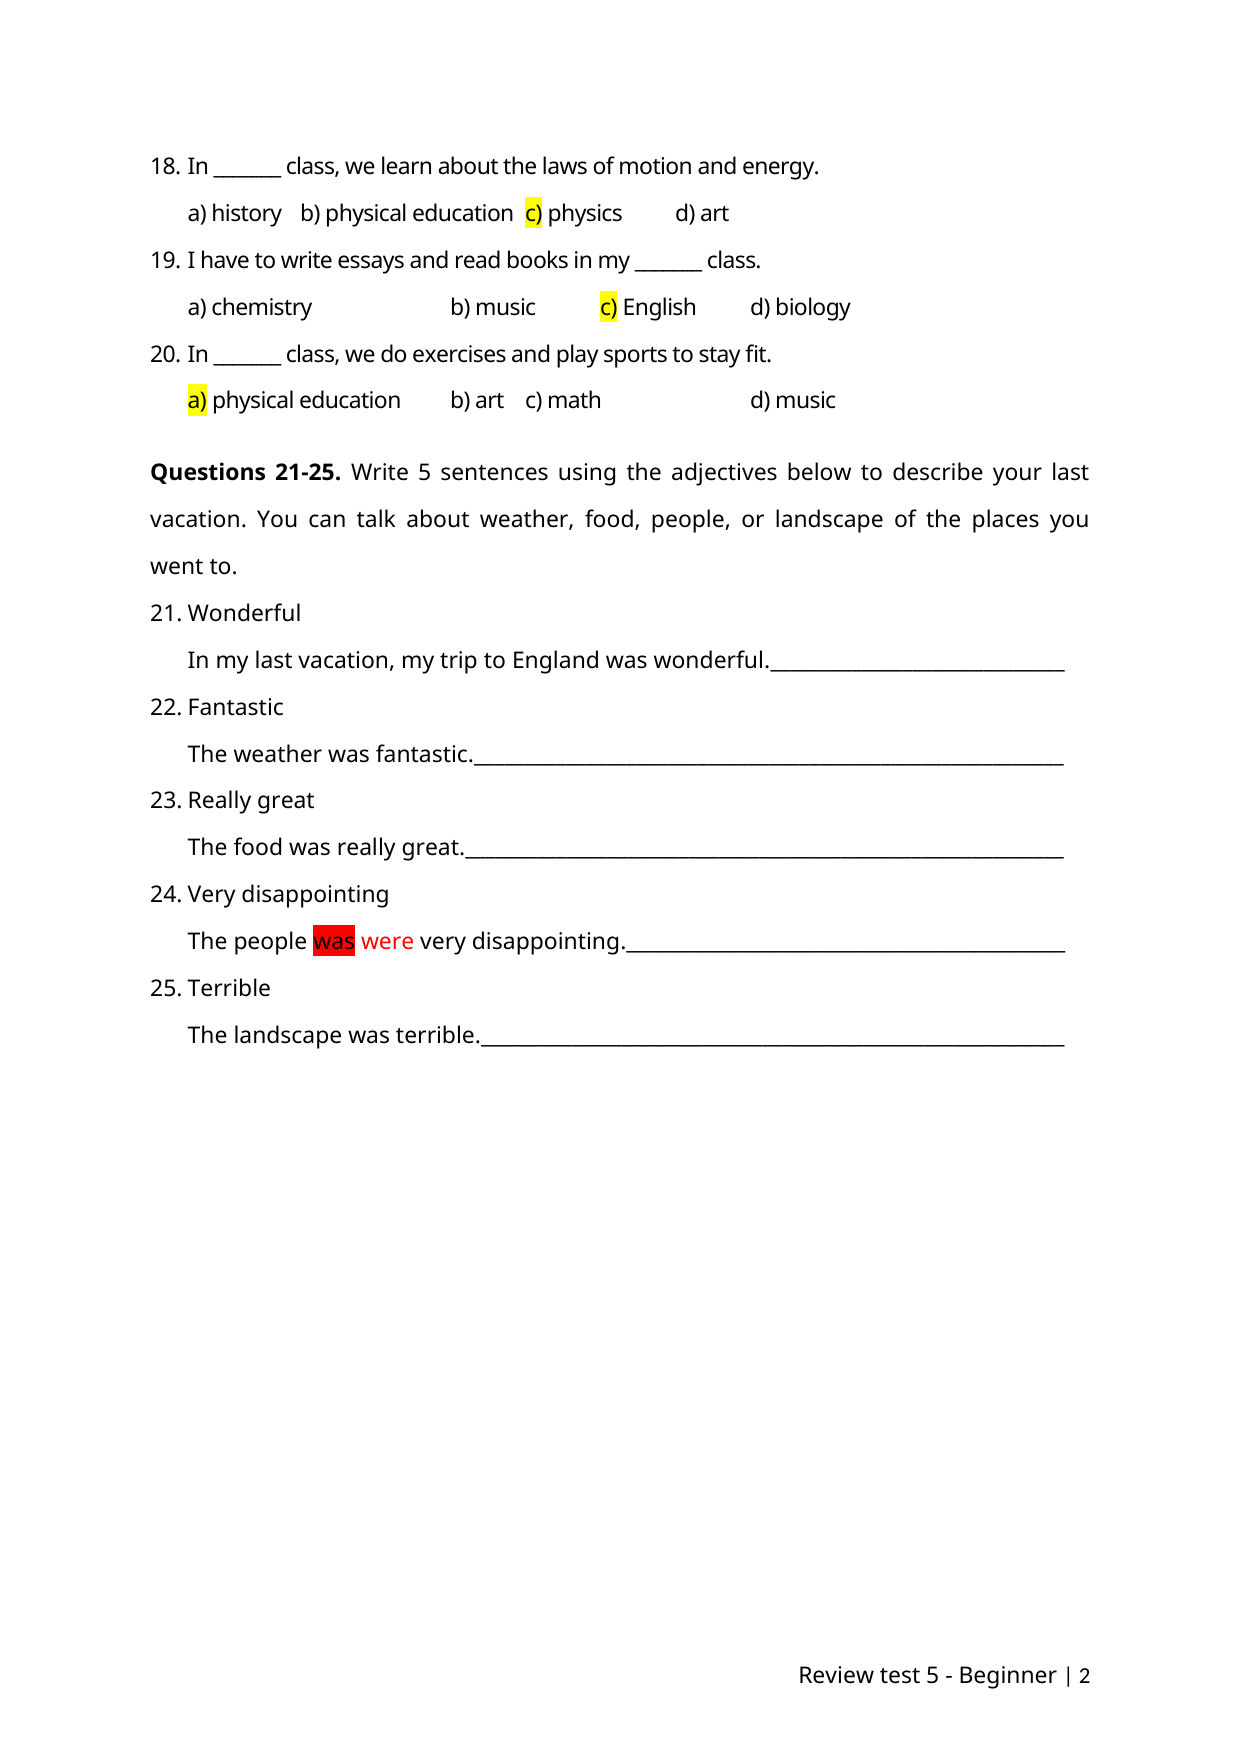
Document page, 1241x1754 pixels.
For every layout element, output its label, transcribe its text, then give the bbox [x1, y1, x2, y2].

list The food was really great. [187, 831, 1090, 862]
list a) chemistry b) music c) English d) biology [617, 291, 1090, 322]
list In _______ class, we learn about the laws of motion and energy. [150, 150, 1090, 181]
list The people was were very disappointing. [355, 925, 1090, 956]
list Wonderful [150, 597, 1090, 628]
list The landscape was terrible. [187, 1019, 1090, 1050]
list Terrible [150, 972, 1090, 1003]
list a) chemistry b) music c) English d) biology [187, 291, 600, 322]
list The people was were very disappointing. [187, 925, 313, 956]
list Very disappointing [150, 878, 1090, 909]
list a) history b) physical education c) physics d) art [542, 197, 1090, 228]
list a) physical education b) art c) math d) music [207, 384, 1090, 416]
list In my last vacation, my trip to England was wonderful. [187, 644, 1090, 675]
list Really great [150, 784, 1090, 816]
list Fantastic [150, 691, 1090, 722]
list In _______ class, we do exercises and play sports to stay fit. [150, 337, 1090, 369]
list I have to write essays and read books in my _______ class. [150, 244, 1090, 275]
list The weather was fantastic. [187, 737, 1090, 769]
list a) history b) physical education c) physics d) art [187, 197, 525, 228]
text Questions 21-25. Write 5 sentences using the adjectives below to describe your last vacation. You can talk about weather, food, people, or landscape of the places you went to. [150, 456, 1090, 581]
